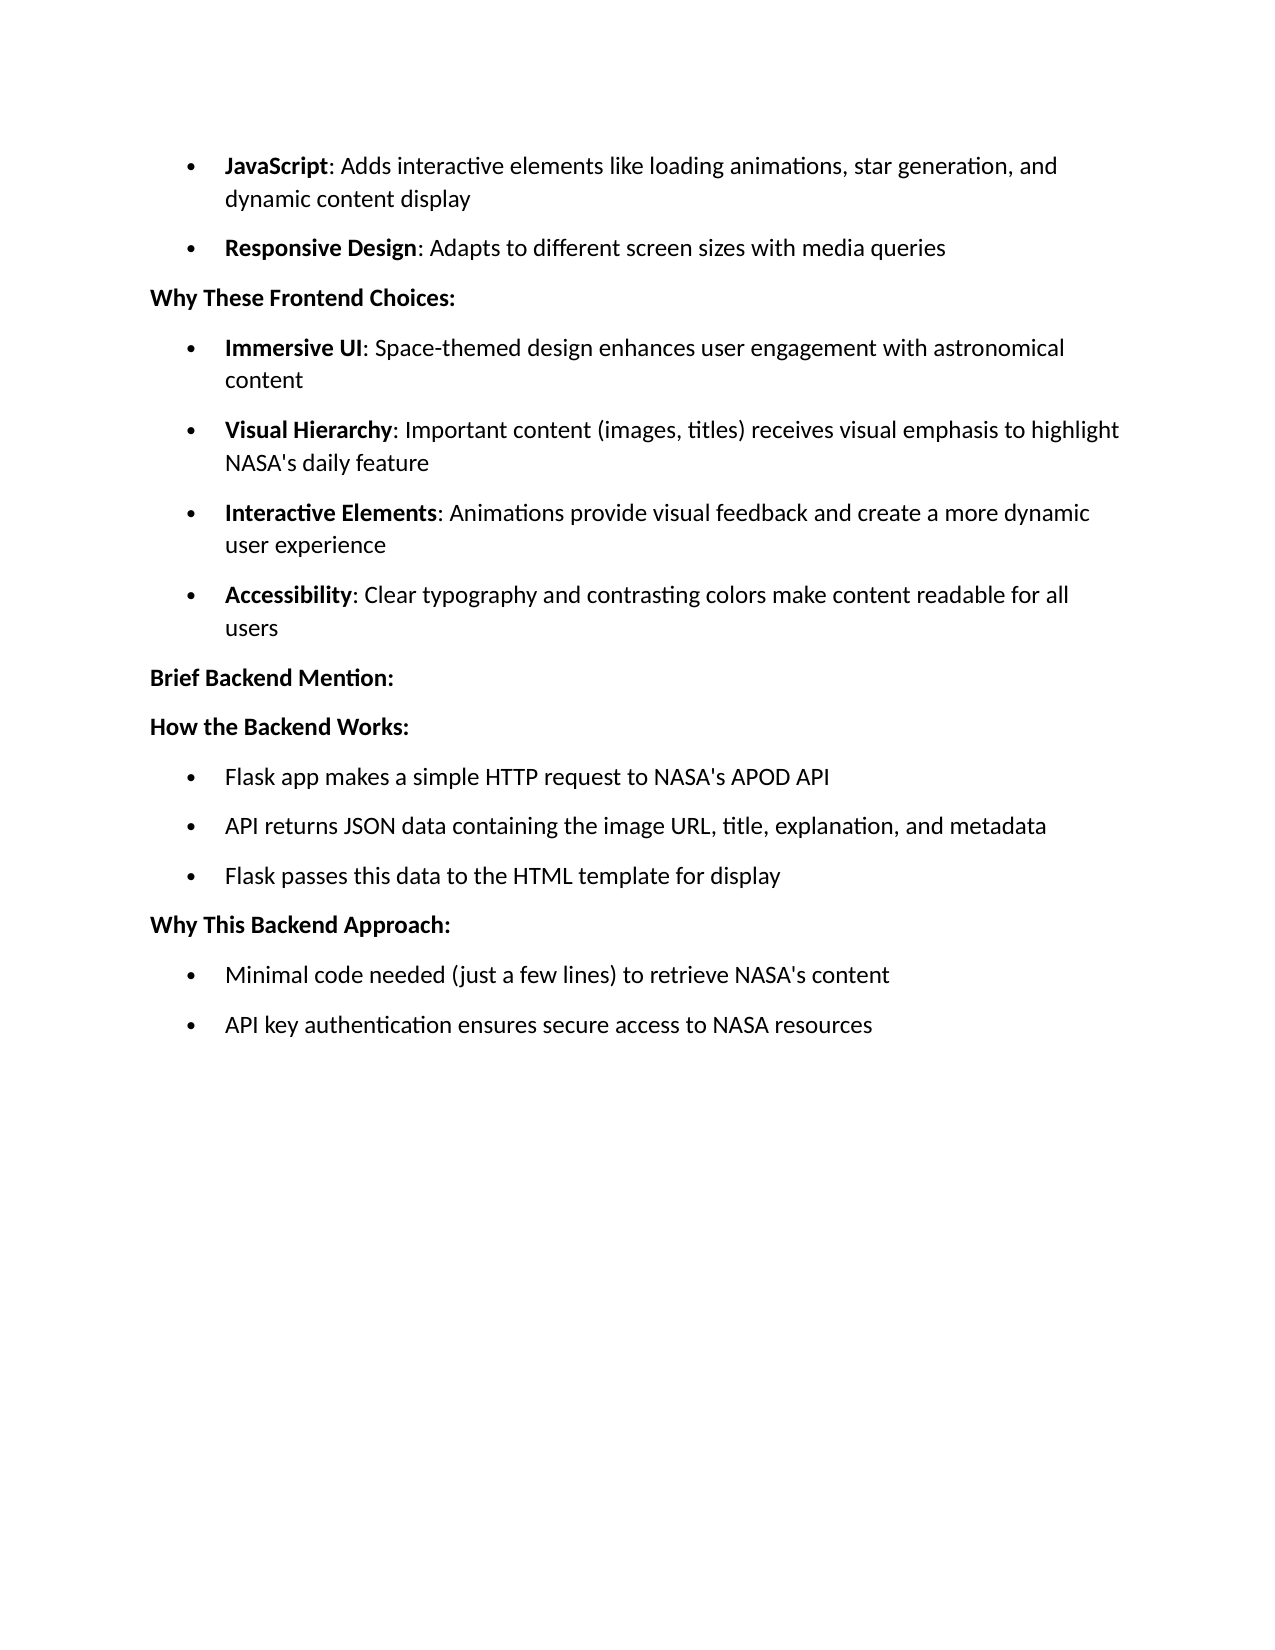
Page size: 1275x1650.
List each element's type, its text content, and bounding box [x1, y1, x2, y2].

list API key authentication ensures secure access to NASA resources [187, 1009, 1125, 1039]
list Interactive Elements: Animations provide visual feedback and create a more dynamic user experience [187, 497, 1125, 560]
list Flask passes this data to the HTML template for display [187, 860, 1125, 891]
text Why This Backend Approach: [150, 909, 1125, 940]
list JavaScript: Adds interactive elements like loading animations, star generation, and dynamic content display [187, 150, 1125, 213]
text Brief Backend Mention: [150, 662, 1125, 692]
list Visual Hierarchy: Important content (images, titles) receives visual emphasis to highlight NASA's daily feature [187, 414, 1125, 478]
list Flask app makes a simple HTTP request to NASA's APOD API [187, 761, 1125, 791]
list API returns JSON data containing the image URL, title, explanation, and metadata [187, 810, 1125, 841]
list Accessibility: Clear typography and contrasting colors make content readable for all users [187, 579, 1125, 643]
text Why These Frontend Choices: [150, 282, 1125, 313]
list Minimal code needed (just a few lines) to retrieve NASA's content [187, 959, 1125, 990]
list Immersive UI: Space-themed design enhances user engagement with astronomical content [187, 332, 1125, 395]
list Responsive Design: Adapts to different screen sizes with media queries [187, 232, 1125, 263]
text How the Backend Works: [150, 711, 1125, 742]
